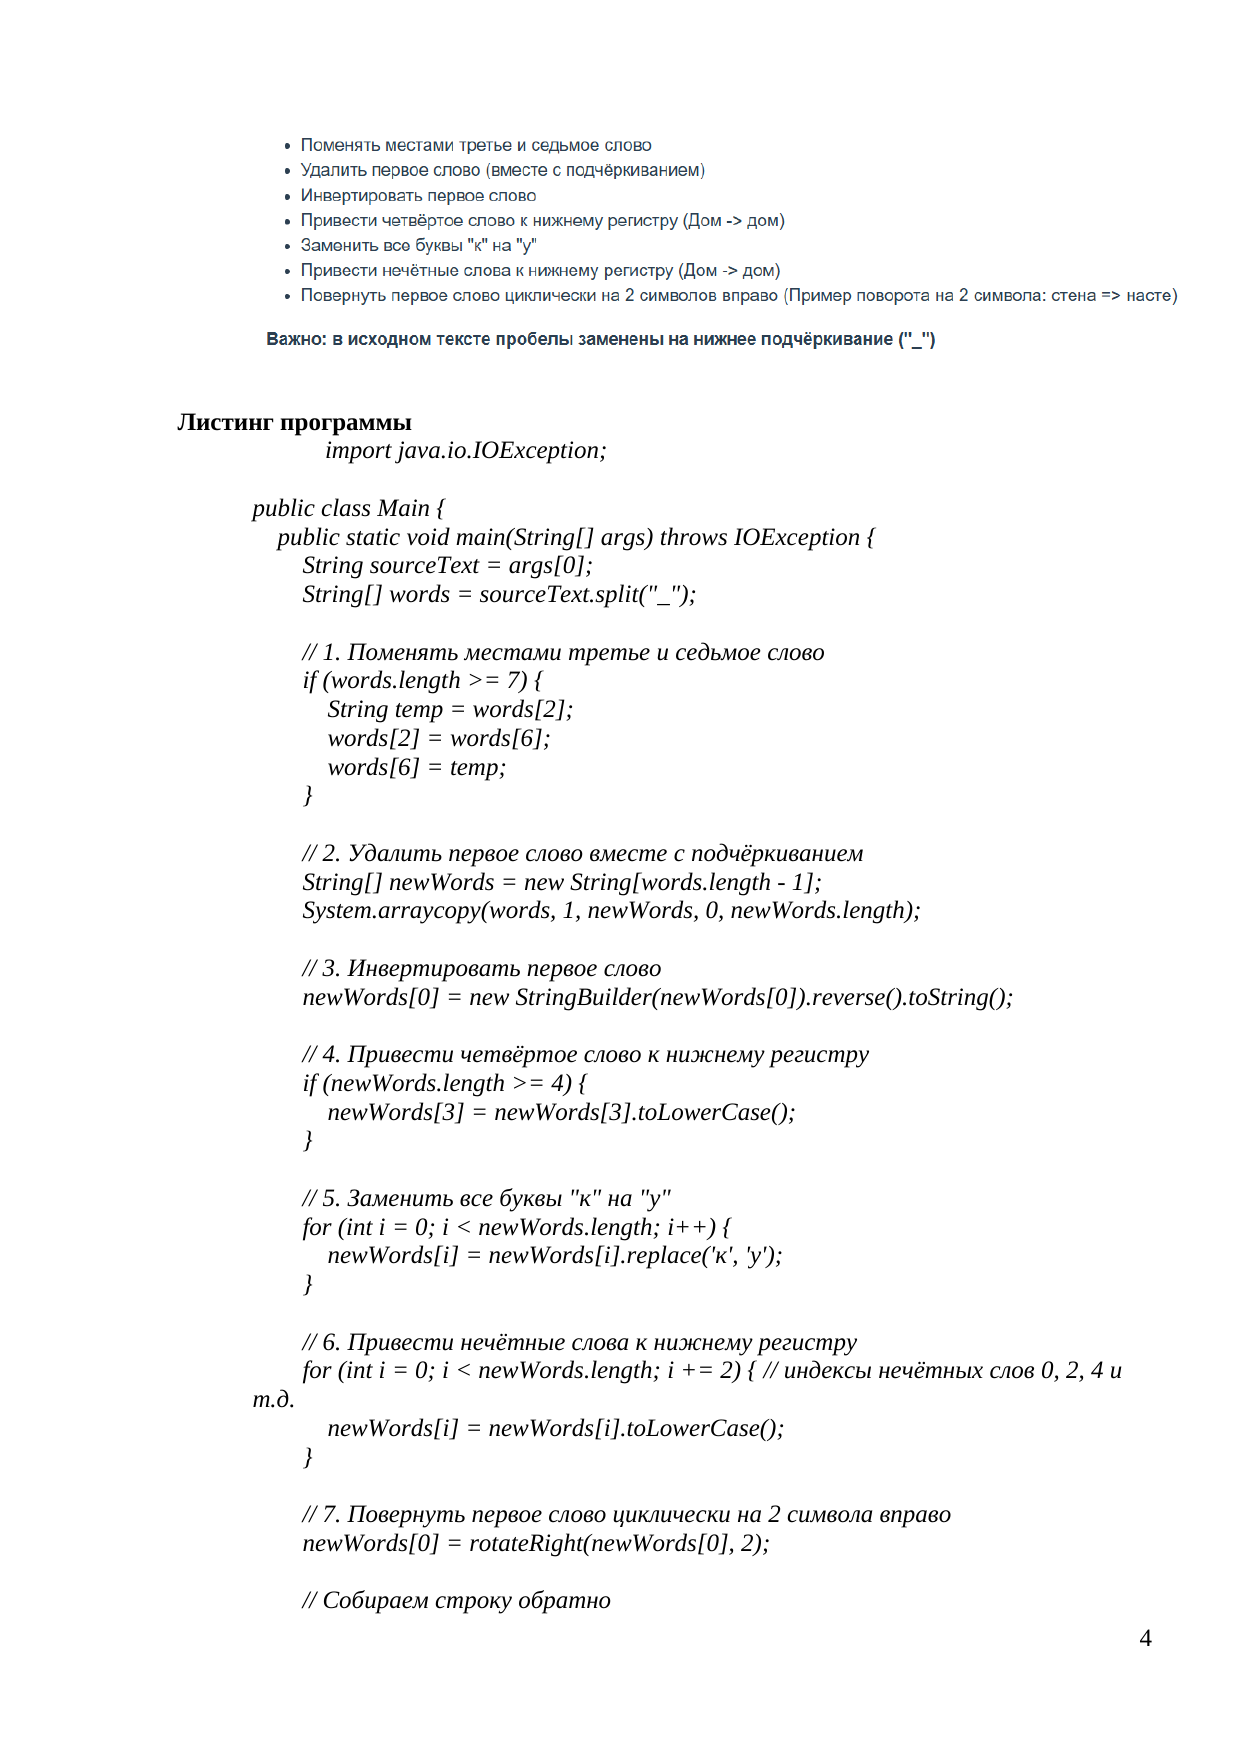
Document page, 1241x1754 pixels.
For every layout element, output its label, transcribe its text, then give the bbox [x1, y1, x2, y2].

picture [251, 118, 1226, 378]
list // 1. Поменять местами третье и седьмое слово [252, 637, 1152, 665]
list newWords[0] = new StringBuilder(newWords[0]).reverse().toString(); [252, 982, 1152, 1010]
list public static void main(String[] args) throws IOException { [252, 522, 1152, 550]
list for (int i = 0; i < newWords.length; i++) { [252, 1212, 1152, 1240]
list import java.io.IOException; [252, 435, 1152, 464]
list if (words.length >= 7) { [252, 665, 1152, 694]
list // Собираем строку обратно [252, 1585, 1152, 1614]
list String sourceText = args[0]; [252, 550, 1152, 579]
list Листинг программы [177, 407, 1152, 435]
list System.arraycopy(words, 1, newWords, 0, newWords.length); [252, 895, 1152, 924]
list newWords[i] = newWords[i].replace('к', 'у'); [252, 1240, 1152, 1269]
list // 6. Привести нечётные слова к нижнему регистру [252, 1327, 1152, 1355]
list } [252, 1442, 1152, 1470]
list newWords[i] = newWords[i].toLowerCase(); [252, 1413, 1152, 1442]
list words[2] = words[6]; [252, 723, 1152, 752]
list } [252, 1125, 1152, 1154]
list public class Main { [252, 493, 1152, 522]
list } [252, 780, 1152, 809]
list String[] words = sourceText.split("_"); [252, 579, 1152, 608]
list // 2. Удалить первое слово вместе с подчёркиванием [252, 838, 1152, 867]
list if (newWords.length >= 4) { [252, 1068, 1152, 1097]
list newWords[0] = rotateRight(newWords[0], 2); [252, 1528, 1152, 1557]
list // 5. Заменить все буквы "к" на "у" [252, 1183, 1152, 1212]
list // 3. Инвертировать первое слово [252, 953, 1152, 982]
list String temp = words[2]; [252, 694, 1152, 723]
list newWords[3] = newWords[3].toLowerCase(); [252, 1097, 1152, 1125]
list // 4. Привести четвёртое слово к нижнему регистру [252, 1039, 1152, 1068]
list words[6] = temp; [252, 752, 1152, 780]
list // 7. Повернуть первое слово циклически на 2 символа вправо [252, 1499, 1152, 1528]
list for (int i = 0; i < newWords.length; i += 2) { // индексы нечётных слов 0, 2, 4 и т.д. [252, 1355, 1152, 1413]
list } [252, 1269, 1152, 1298]
list String[] newWords = new String[words.length - 1]; [252, 867, 1152, 895]
